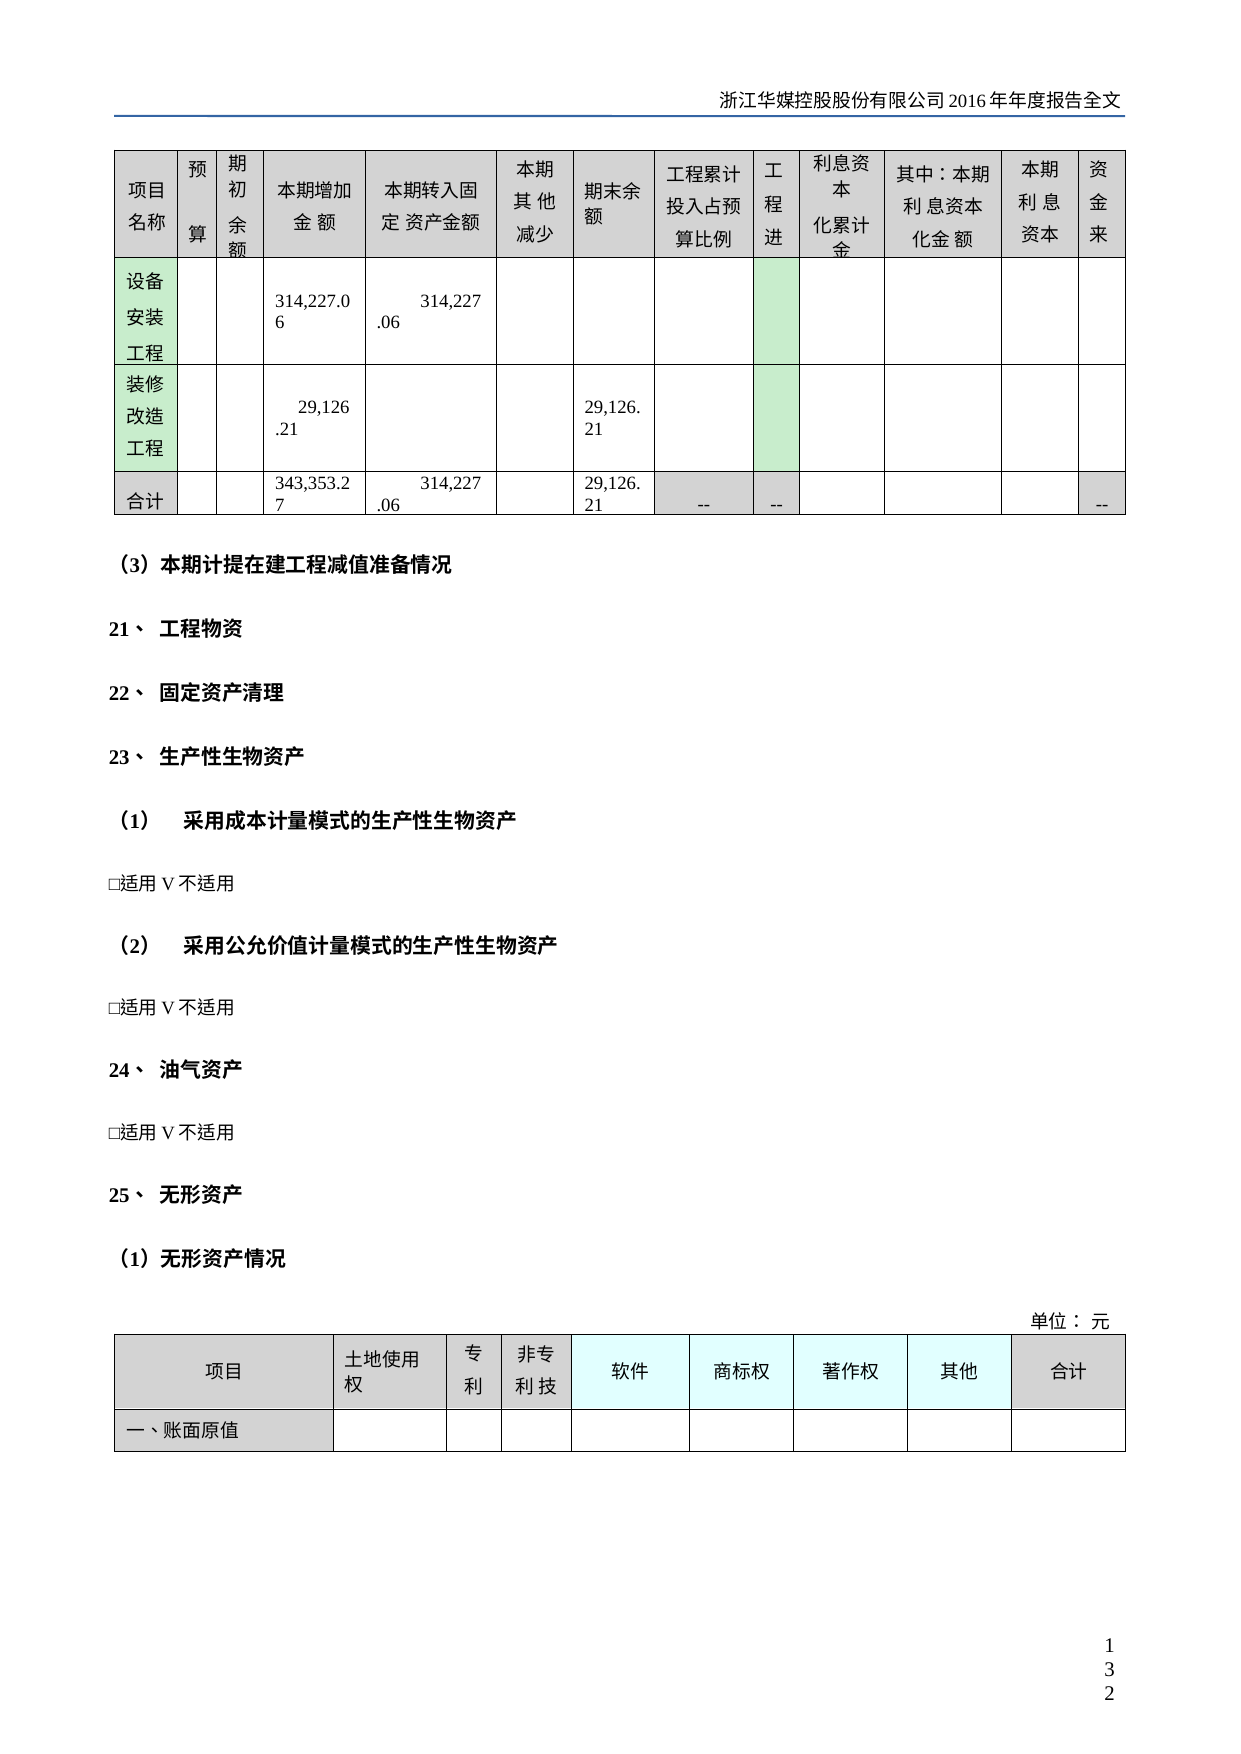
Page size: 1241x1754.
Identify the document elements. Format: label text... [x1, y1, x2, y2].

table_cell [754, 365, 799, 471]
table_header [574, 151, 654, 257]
text 25、 无形资产 [108, 1180, 1132, 1209]
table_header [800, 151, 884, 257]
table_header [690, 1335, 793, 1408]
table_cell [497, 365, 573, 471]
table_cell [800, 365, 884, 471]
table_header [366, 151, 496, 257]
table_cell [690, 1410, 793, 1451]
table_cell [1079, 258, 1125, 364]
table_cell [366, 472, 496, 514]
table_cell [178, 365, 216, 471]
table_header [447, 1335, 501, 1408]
text 23、 生产性生物资产 [108, 742, 1132, 771]
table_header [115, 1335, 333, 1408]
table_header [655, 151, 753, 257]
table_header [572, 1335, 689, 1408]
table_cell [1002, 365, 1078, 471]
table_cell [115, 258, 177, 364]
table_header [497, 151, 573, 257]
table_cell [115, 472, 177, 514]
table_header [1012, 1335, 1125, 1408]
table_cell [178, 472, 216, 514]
text □适用V不适用 [108, 1119, 1132, 1145]
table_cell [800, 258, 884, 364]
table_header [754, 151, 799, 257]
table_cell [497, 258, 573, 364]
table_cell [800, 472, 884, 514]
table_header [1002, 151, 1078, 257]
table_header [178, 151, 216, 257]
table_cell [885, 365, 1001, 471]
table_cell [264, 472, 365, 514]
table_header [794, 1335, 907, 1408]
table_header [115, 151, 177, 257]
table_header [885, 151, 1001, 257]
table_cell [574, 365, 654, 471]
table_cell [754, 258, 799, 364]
text （2） 采用公允价值计量模式的生产性生物资产 [108, 931, 1132, 959]
text □适用V不适用 [108, 870, 1132, 895]
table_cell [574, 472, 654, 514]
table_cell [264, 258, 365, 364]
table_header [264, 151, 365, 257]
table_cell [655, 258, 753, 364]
text 21、 工程物资 [108, 614, 1132, 643]
text （1）无形资产情况 [108, 1244, 1132, 1273]
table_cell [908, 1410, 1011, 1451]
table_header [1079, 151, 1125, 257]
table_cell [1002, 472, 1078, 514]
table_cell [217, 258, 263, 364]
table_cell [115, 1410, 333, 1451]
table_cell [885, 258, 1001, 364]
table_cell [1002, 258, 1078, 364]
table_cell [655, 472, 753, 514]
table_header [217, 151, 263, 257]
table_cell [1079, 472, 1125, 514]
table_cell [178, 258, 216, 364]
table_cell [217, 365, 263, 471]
text 22、 固定资产清理 [108, 678, 1132, 707]
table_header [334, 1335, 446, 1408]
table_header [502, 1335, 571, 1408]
text 24、 油气资产 [108, 1056, 1132, 1084]
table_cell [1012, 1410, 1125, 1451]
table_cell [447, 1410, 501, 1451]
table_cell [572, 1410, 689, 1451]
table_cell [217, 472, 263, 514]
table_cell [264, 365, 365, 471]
text （3）本期计提在建工程减值准备情况 [108, 551, 1132, 579]
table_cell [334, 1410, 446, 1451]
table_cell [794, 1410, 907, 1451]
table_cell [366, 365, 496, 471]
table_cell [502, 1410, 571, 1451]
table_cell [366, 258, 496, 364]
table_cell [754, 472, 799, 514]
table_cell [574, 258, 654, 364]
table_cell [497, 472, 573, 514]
text 单位： 元 [1030, 1308, 1132, 1333]
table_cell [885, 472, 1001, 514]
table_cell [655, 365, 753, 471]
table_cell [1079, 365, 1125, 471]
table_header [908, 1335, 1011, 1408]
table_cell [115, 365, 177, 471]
text （1） 采用成本计量模式的生产性生物资产 [108, 806, 1132, 834]
text □适用V不适用 [108, 994, 1132, 1020]
